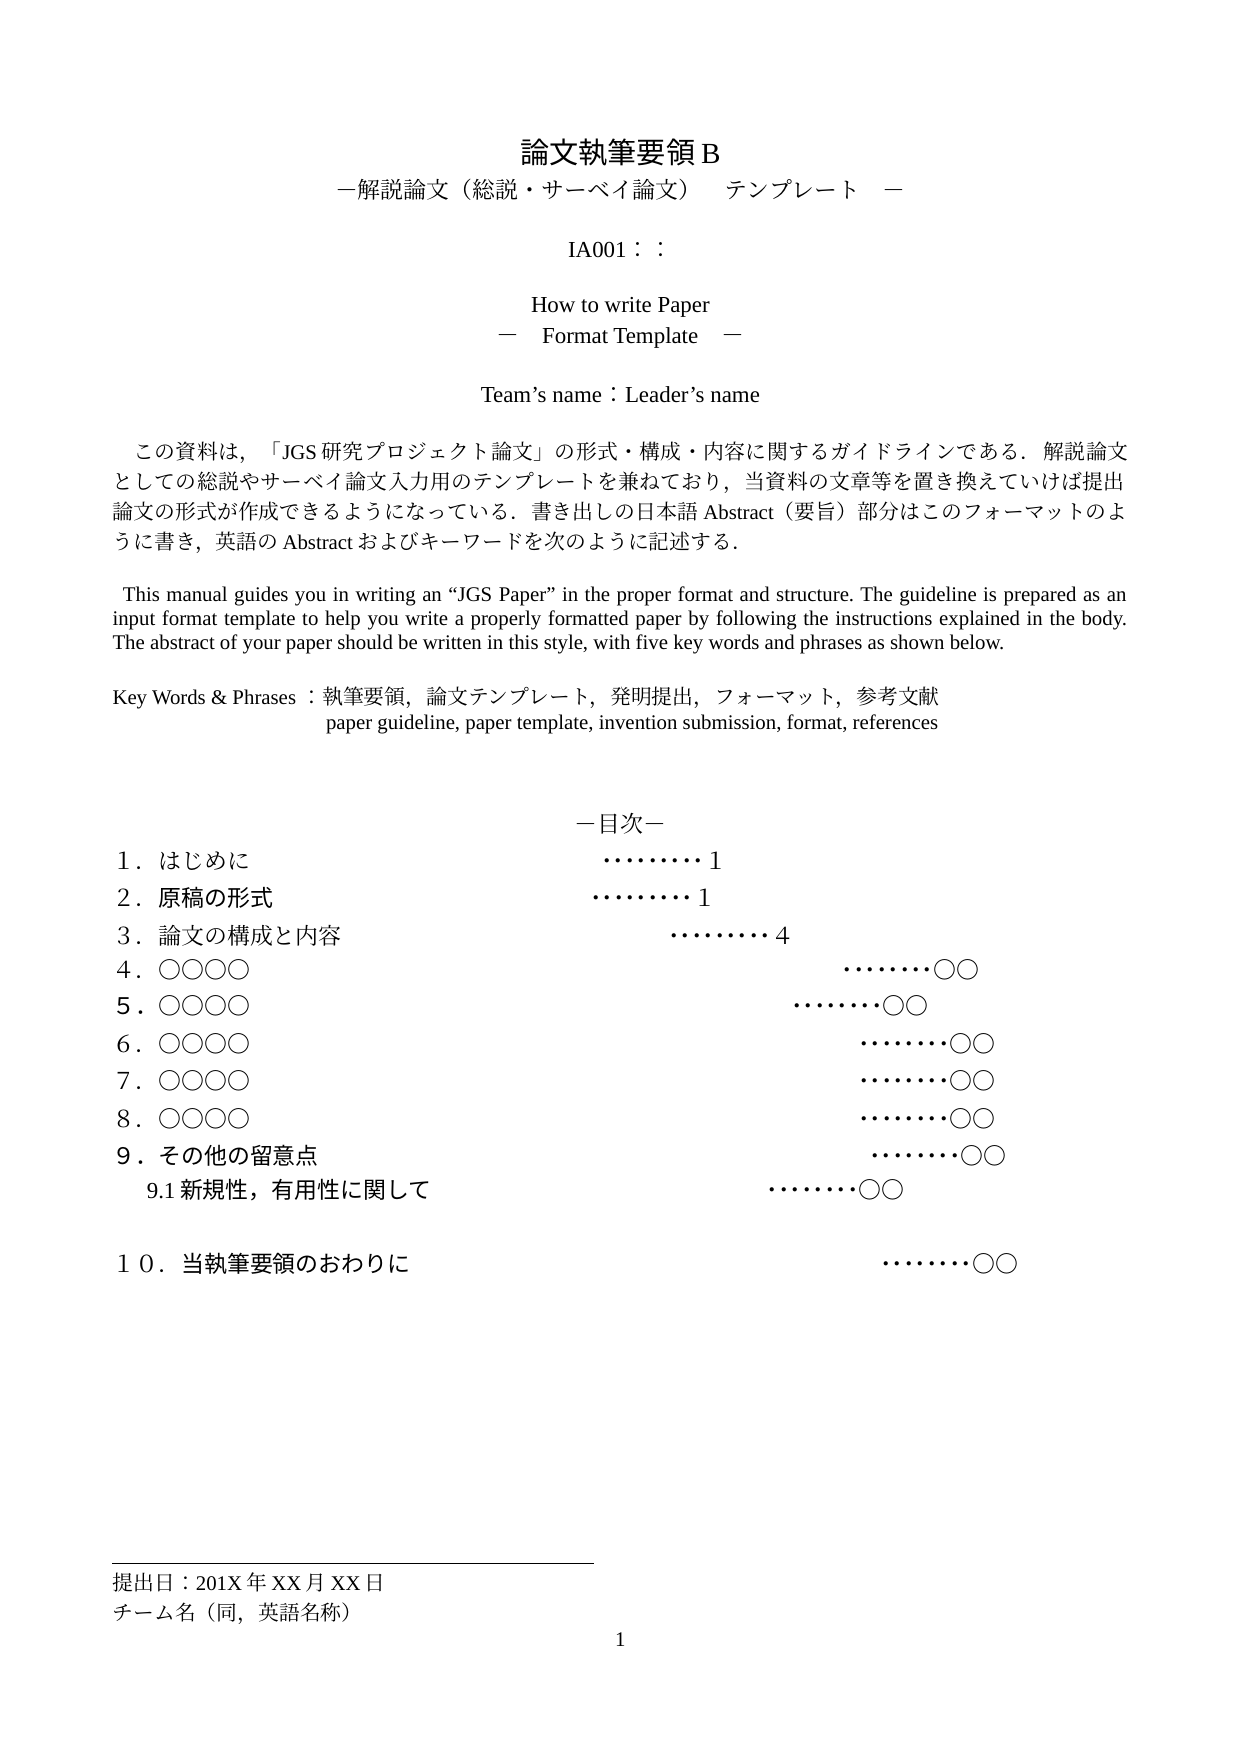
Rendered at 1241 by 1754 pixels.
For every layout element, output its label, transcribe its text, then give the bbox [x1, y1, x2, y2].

text １．はじめに ･････････１ [112, 839, 1128, 877]
text ７．〇〇〇〇 ････････〇〇 [112, 1059, 1128, 1097]
text ２．原稿の形式 ･････････１ [112, 877, 1128, 914]
text この資料は，「JGS研究プロジェクト論文」の形式・構成・内容に関するガイドラインである．解説論文としての総説やサーベイ論文入力用のテンプレートを兼ねており，当資料の文章等を置き換えていけば提出論文の形式が作成できるようになっている．書き出しの日本語Abstract（要旨）部分はこのフォーマットのように書き，英語のAbstractおよびキーワードを次のように記述する． [112, 436, 1128, 555]
text 論文執筆要領B [112, 130, 1128, 172]
text IA001：： [112, 231, 1128, 264]
text Team’s name：Leader’s name [112, 376, 1128, 409]
text ４．〇〇〇〇 ････････〇〇 [112, 952, 1128, 984]
text ６．〇〇〇〇 ････････〇〇 [112, 1022, 1128, 1059]
text 9.1新規性，有用性に関して ････････〇〇 [112, 1172, 1128, 1205]
text Key Words & Phrases ：執筆要領，論文テンプレート，発明提出，フォーマット，参考文献 [112, 680, 1128, 710]
text This manual guides you in writing an “JGS Paper” in the proper format and structure. The guideline is prepared as an input format template to help you write a properly formatted paper by following the instructions explained in the body. The abstract of your paper should be written in this style, with five key words and phrases as shown below. [112, 582, 1128, 654]
text paper guideline, paper template, invention submission, format, references [112, 710, 1128, 734]
text ９．その他の留意点 ････････〇〇 [112, 1134, 1128, 1172]
text －解説論文（総説・サーベイ論文） テンプレート － [112, 172, 1128, 205]
text ８．〇〇〇〇 ････････〇〇 [112, 1097, 1128, 1134]
text １０．当執筆要領のおわりに ････････〇〇 [112, 1243, 1128, 1280]
text ３．論文の構成と内容 ･････････４ [112, 914, 1128, 952]
text ５．〇〇〇〇 ････････〇〇 [112, 984, 1128, 1022]
text How to write Paper [112, 291, 1128, 317]
text － Format Template － [112, 317, 1128, 350]
text －目次－ [112, 806, 1128, 839]
